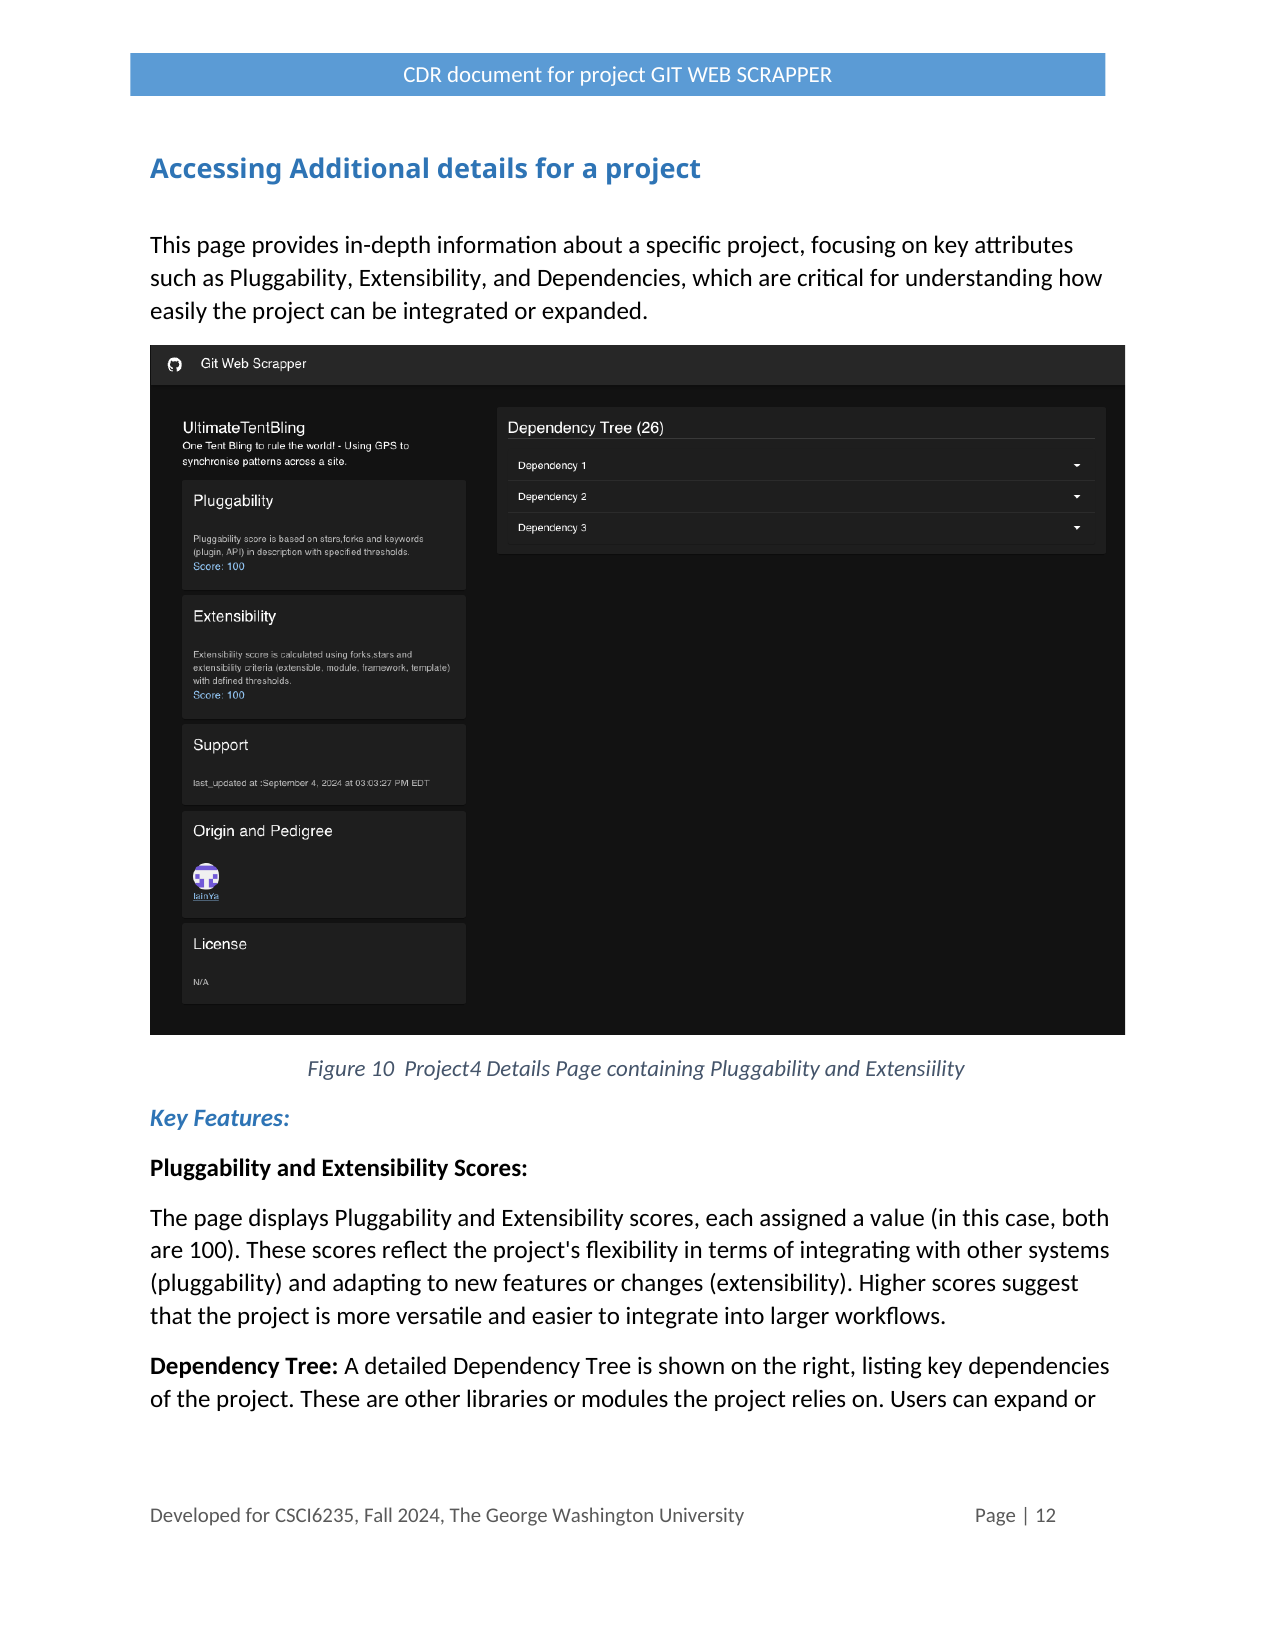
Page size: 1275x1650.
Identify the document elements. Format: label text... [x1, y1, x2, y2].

text The page displays Pluggability and Extensibility scores, each assigned a value (in this case, both are 100). These scores reflect the project's flexibility in terms of integrating with other systems (pluggability) and adapting to new features or changes (extensibility). Higher scores suggest that the project is more versatile and easier to integrate into larger workflows. [150, 1202, 1125, 1331]
text Figure 10 Project Details Page containing Pluggability and Extensiility [150, 1054, 1125, 1082]
text Key Features: [150, 1103, 1125, 1133]
picture [150, 345, 1125, 1035]
text Pluggability and Extensibility Scores: [150, 1152, 1125, 1183]
subtitle Accessing Additional details for a project [150, 150, 1125, 227]
text This page provides in-depth information about a specific project, focusing on key attributes such as Pluggability, Extensibility, and Dependencies, which are critical for understanding how easily the project can be integrated or expanded. [150, 229, 1125, 326]
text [150, 1350, 1125, 1413]
